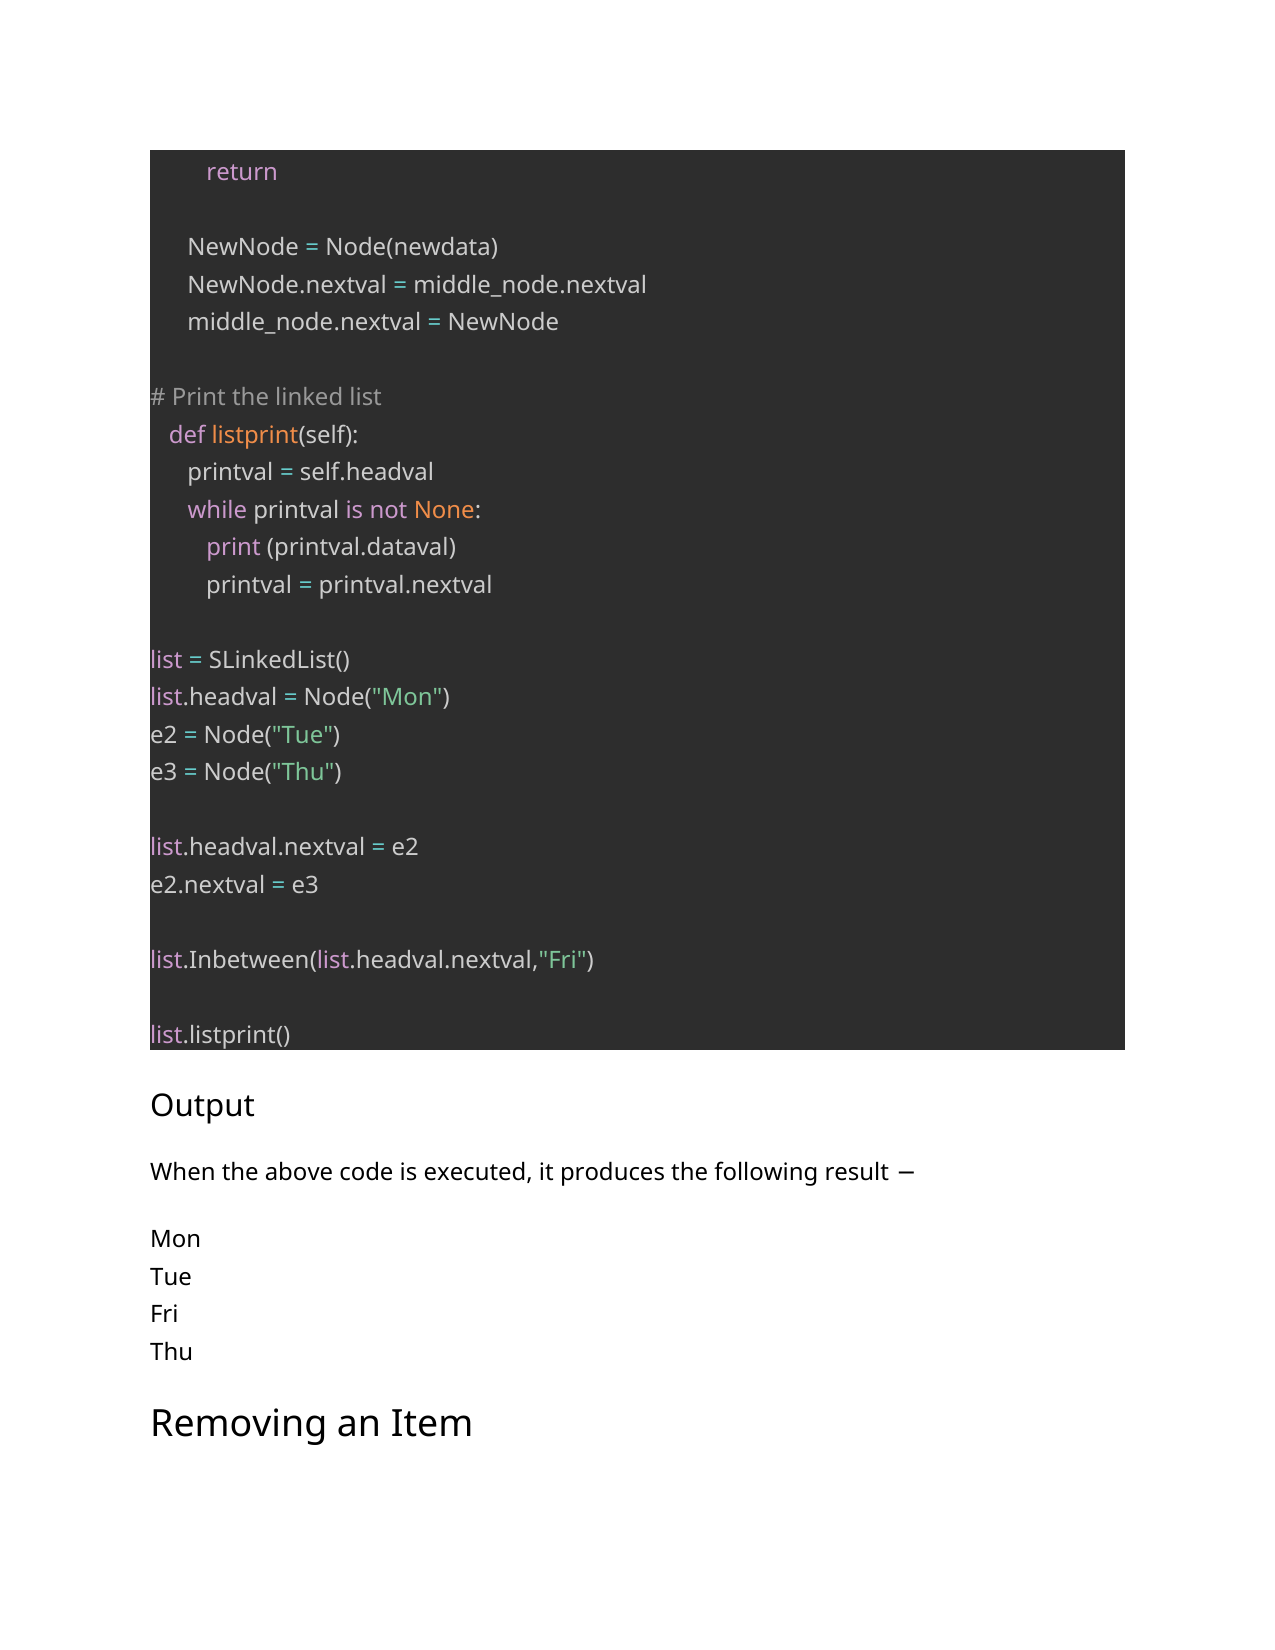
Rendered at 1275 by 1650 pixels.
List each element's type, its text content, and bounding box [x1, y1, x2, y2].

text NewNode.nextval = middle_node.nextval [150, 262, 1125, 300]
text middle_node.nextval = NewNode [150, 300, 1125, 337]
text def listprint(self): [150, 412, 1125, 450]
text printval = printval.nextval [150, 562, 1125, 600]
text Output [150, 1079, 1125, 1126]
text printval = self.headval [150, 450, 1125, 487]
text When the above code is executed, it produces the following result − [150, 1155, 1125, 1188]
text list.Inbetween(list.headval.nextval,"Fri") [150, 937, 1125, 975]
text Removing an Item [150, 1396, 1125, 1447]
text e3 = Node("Thu") [150, 750, 1125, 787]
text return [150, 150, 1125, 187]
text Mon [150, 1217, 1125, 1254]
text list.listprint() [150, 1012, 1125, 1050]
text Thu [150, 1329, 1125, 1367]
text list.headval.nextval = e2 [150, 825, 1125, 862]
text e2 = Node("Tue") [150, 712, 1125, 750]
text print (printval.dataval) [150, 525, 1125, 562]
text # Print the linked list [150, 375, 1125, 412]
text while printval is not None: [150, 487, 1125, 525]
text Tue [150, 1254, 1125, 1292]
text NewNode = Node(newdata) [150, 225, 1125, 262]
text list.headval = Node("Mon") [150, 675, 1125, 712]
text Fri [150, 1292, 1125, 1329]
text list = SLinkedList() [150, 637, 1125, 675]
text e2.nextval = e3 [150, 862, 1125, 900]
